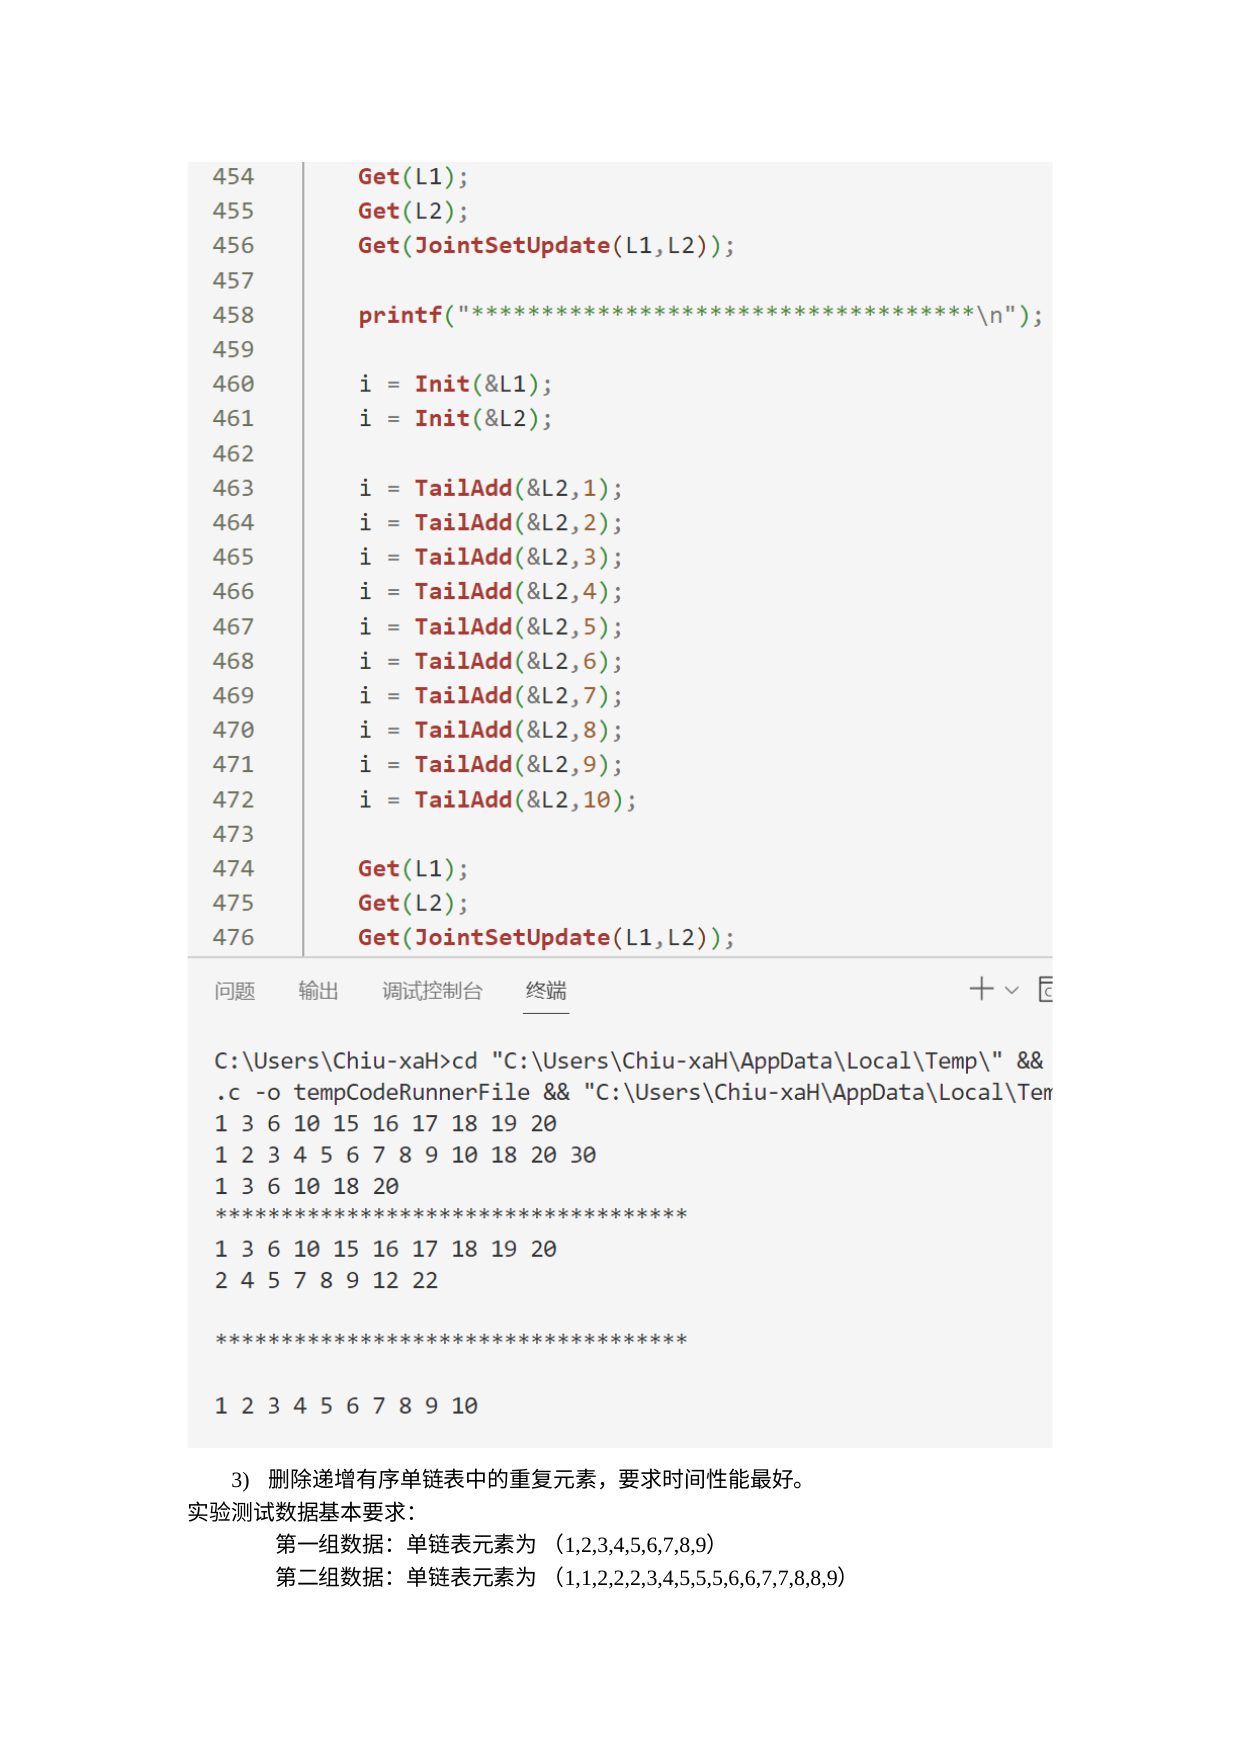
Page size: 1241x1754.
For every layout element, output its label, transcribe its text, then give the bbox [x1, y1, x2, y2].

text 实验测试数据基本要求： [187, 1494, 1053, 1527]
list 删除递增有序单链表中的重复元素，要求时间性能最好。 [231, 1462, 1053, 1494]
text 第一组数据：单链表元素为 （1,2,3,4,5,6,7,8,9） [275, 1527, 1053, 1559]
text 第二组数据：单链表元素为 （1,1,2,2,2,3,4,5,5,5,6,6,7,7,8,8,9） [275, 1559, 1053, 1592]
picture [187, 162, 1053, 1448]
